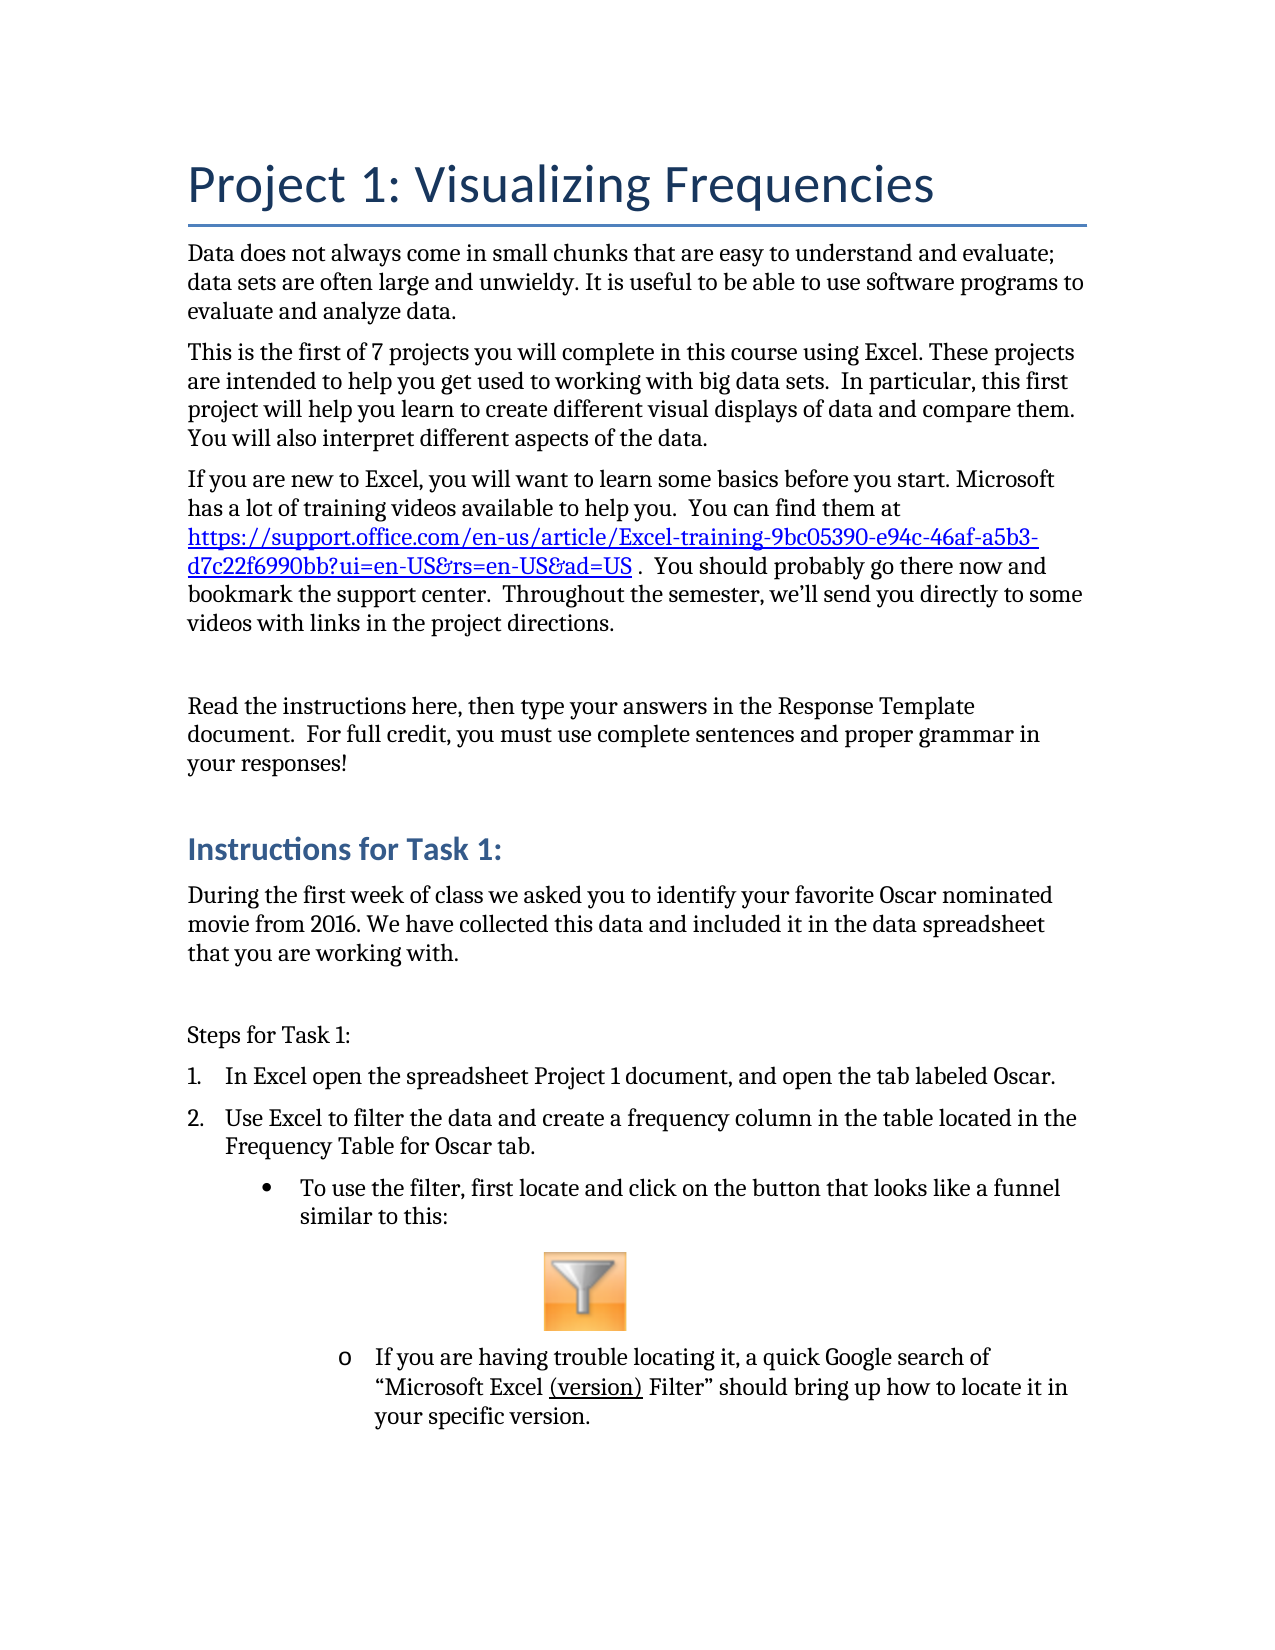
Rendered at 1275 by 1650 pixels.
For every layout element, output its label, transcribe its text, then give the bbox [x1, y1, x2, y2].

list If you are having trouble locating it, a quick Google search of “Microsoft Excel (version) Filter” should bring up how to locate it in your specific version. [337, 1243, 1087, 1431]
list In Excel open the spreadsheet Project 1 document, and open the tab labeled Oscar. [187, 1062, 1087, 1091]
text During the first week of class we asked you to identify your favorite Oscar nominated movie from 2016. We have collected this data and included it in the data spreadsheet that you are working with. [187, 881, 1087, 967]
title Project 1: Visualizing Frequencies [187, 150, 1087, 227]
text Read the instructions here, then type your answers in the Response Template document. For full credit, you must use complete sentences and proper grammar in your responses! [187, 692, 1087, 778]
text This is the first of 7 projects you will complete in this course using Excel. These projects are intended to help you get used to working with big data sets. In particular, this first project will help you learn to create different visual displays of data and compare them. You will also interpret different aspects of the data. [187, 338, 1087, 453]
list To use the filter, first locate and click on the button that looks like a funnel similar to this: [262, 1173, 1087, 1231]
text Data does not always come in small chunks that are easy to understand and evaluate; data sets are often large and unwieldy. It is useful to be able to use software programs to evaluate and analyze data. [187, 239, 1087, 325]
text If you are new to Excel, you will want to learn some basics before you start. Microsoft has a lot of training videos available to help you. You can find them at https://support.office.com/en-us/article/Excel-training-9bc05390-e94c-46af-a5b3-d7c22f6990bb?ui=en-US&rs=en-US&ad=US . You should probably go there now and bookmark the support center. Throughout the semester, we’ll send you directly to some videos with links in the project directions. [187, 465, 1087, 638]
subtitle Instructions for Task 1: [187, 828, 1087, 868]
list Use Excel to filter the data and create a frequency column in the table located in the Frequency Table for Oscar tab. [187, 1103, 1087, 1161]
text Steps for Task 1: [187, 1021, 1087, 1050]
